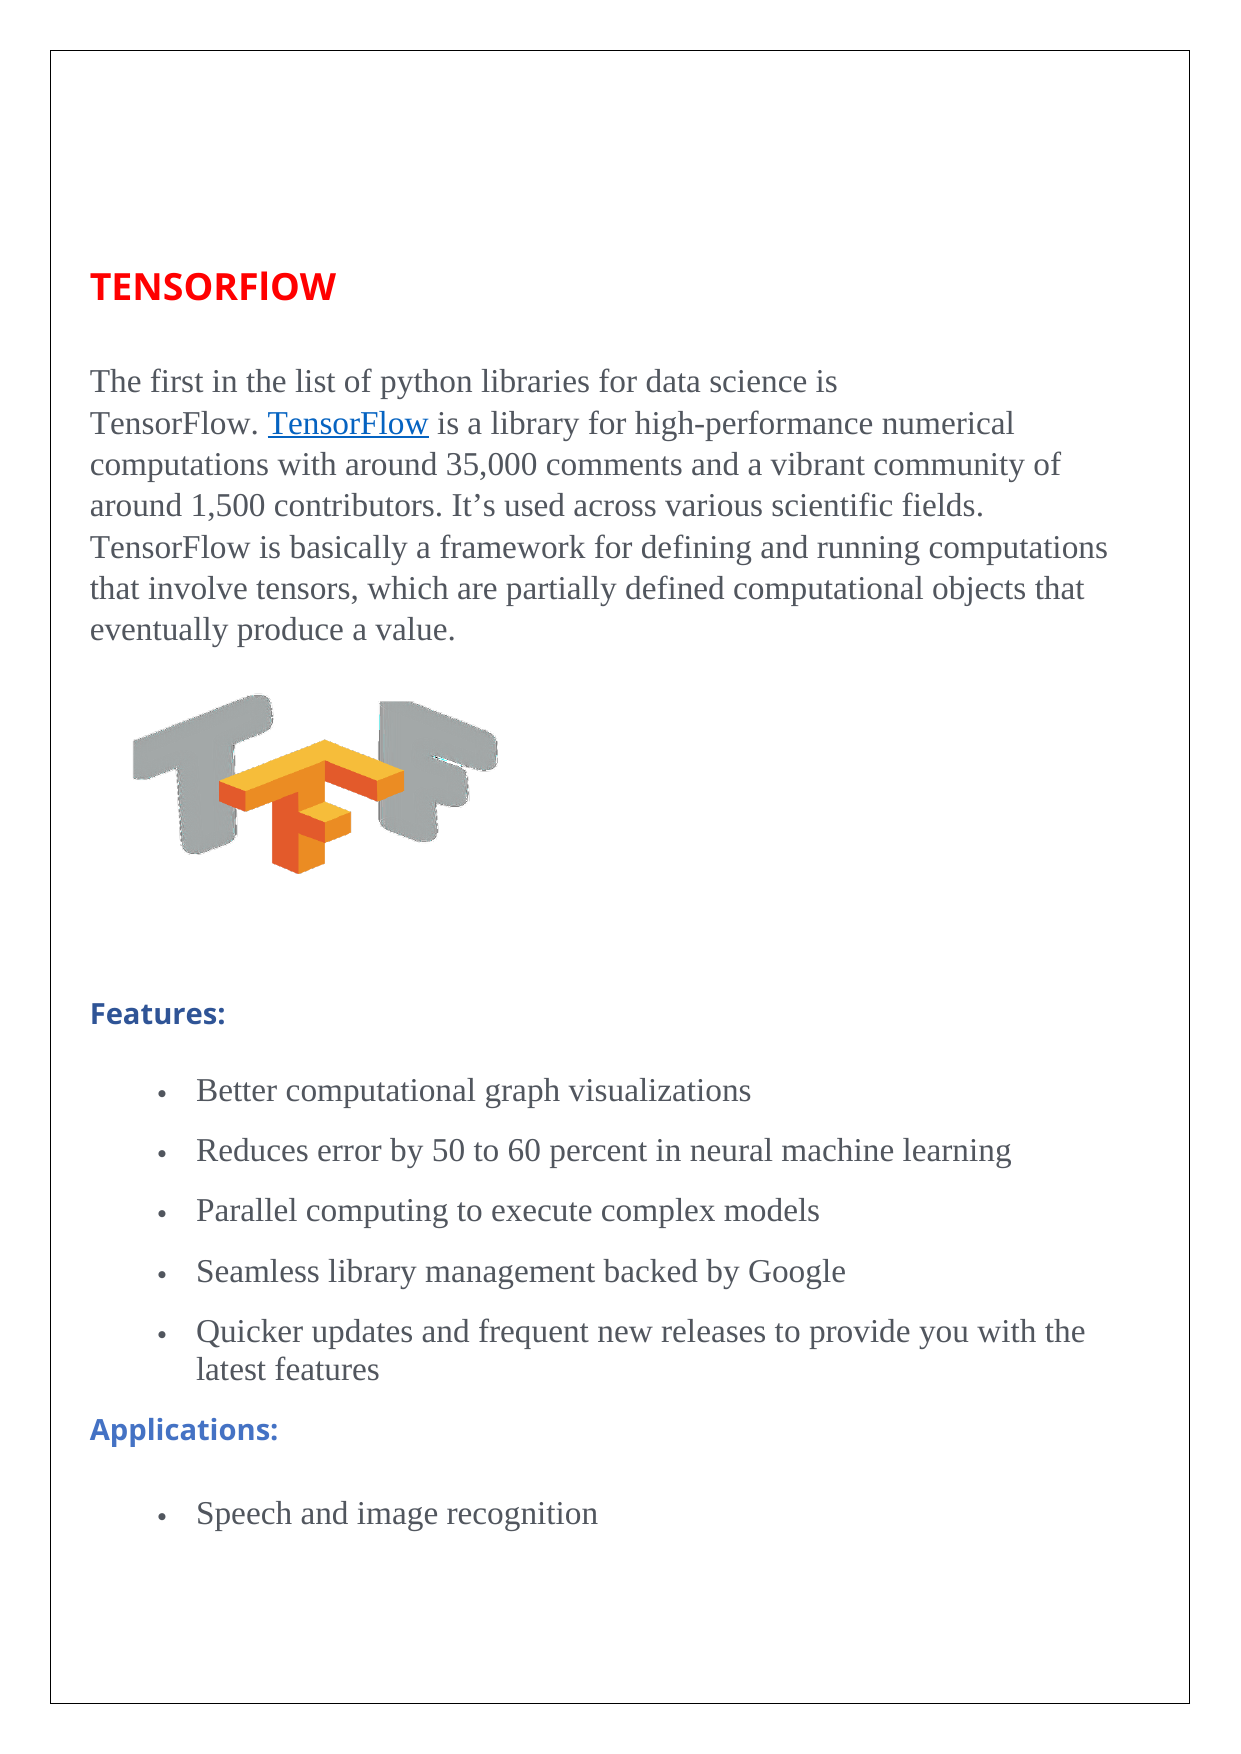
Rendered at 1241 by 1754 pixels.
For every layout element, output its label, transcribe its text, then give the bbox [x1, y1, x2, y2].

list Speech and image recognition [158, 1493, 1117, 1531]
text The first in the list of python libraries for data science is TensorFlow. TensorFlow is a library for high-performance numerical computations with around 35,000 comments and a vibrant community of around 1,500 contributors. It’s used across various scientific fields. TensorFlow is basically a framework for defining and running computations that involve tensors, which are partially defined computational objects that eventually produce a value. [89, 362, 1117, 648]
list Reduces error by 50 to 60 percent in neural machine learning [158, 1131, 1117, 1169]
list Parallel computing to execute complex models [158, 1191, 1117, 1229]
list Better computational graph visualizations [158, 1070, 1117, 1109]
list Seamless library management backed by Google [158, 1251, 1117, 1289]
picture [89, 691, 527, 941]
subtitle TENSORFlOW [89, 261, 1117, 312]
text Applications: [89, 1410, 1117, 1449]
list Quicker updates and frequent new releases to provide you with the latest features [158, 1311, 1117, 1388]
subtitle Features: [89, 993, 1117, 1033]
